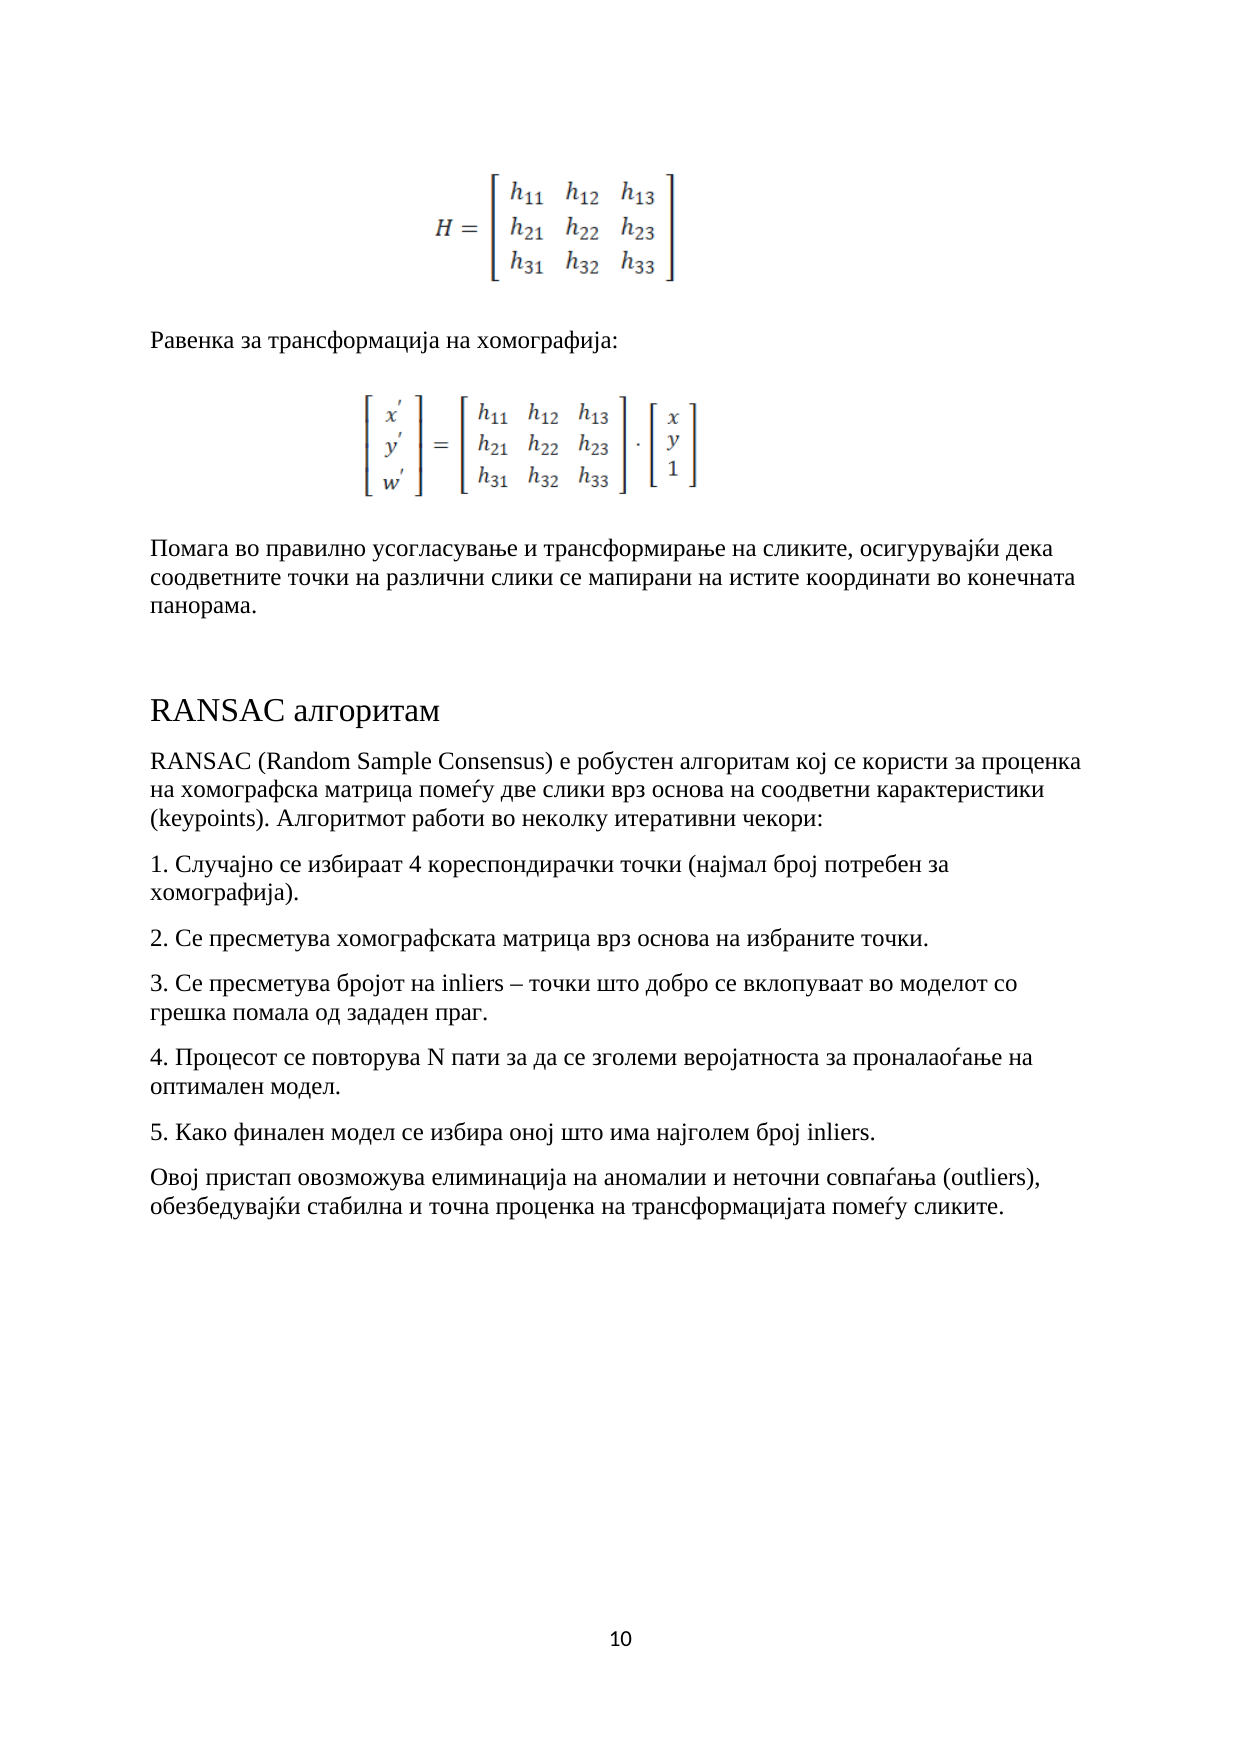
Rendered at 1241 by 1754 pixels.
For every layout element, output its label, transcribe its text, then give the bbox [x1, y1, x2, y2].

text RANSAC (Random Sample Consensus) е робустен алгоритам кој се користи за проценка на хомографска матрица помеѓу две слики врз основа на соодветни карактеристики (keypoints). Алгоритмот работи во неколку итеративни чекори: [150, 746, 1090, 832]
text Помага во правилно усогласување и трансформирање на сликите, осигурувајќи дека соодветните точки на различни слики се мапирани на истите координати во конечната панорама. [150, 533, 1090, 619]
text 1. Случајно се избираат 4 кореспондирачки точки (најмал број потребен за хомографија). [150, 849, 1090, 906]
text 4. Процесот се повторува N пати за да се зголеми веројатноста за проналаоѓање на оптимален модел. [150, 1042, 1090, 1100]
picture [337, 370, 734, 517]
text RANSAC алгоритам [150, 691, 1090, 729]
picture [412, 150, 715, 309]
text 5. Како финален модел се избира оној што има најголем број inliers. [150, 1117, 1090, 1145]
text Овој пристап овозможува елиминација на аномалии и неточни совпаѓања (outliers), обезбедувајќи стабилна и точна проценка на трансформацијата помеѓу сликите. [150, 1162, 1090, 1219]
text 2. Се пресметува хомографската матрица врз основа на избраните точки. [150, 923, 1090, 952]
text Равенка за трансформација на хомографија: [150, 325, 1090, 354]
text 3. Се пресметува бројот на inliers – точки што добро се вклопуваат во моделот со грешка помала од зададен праг. [150, 968, 1090, 1026]
